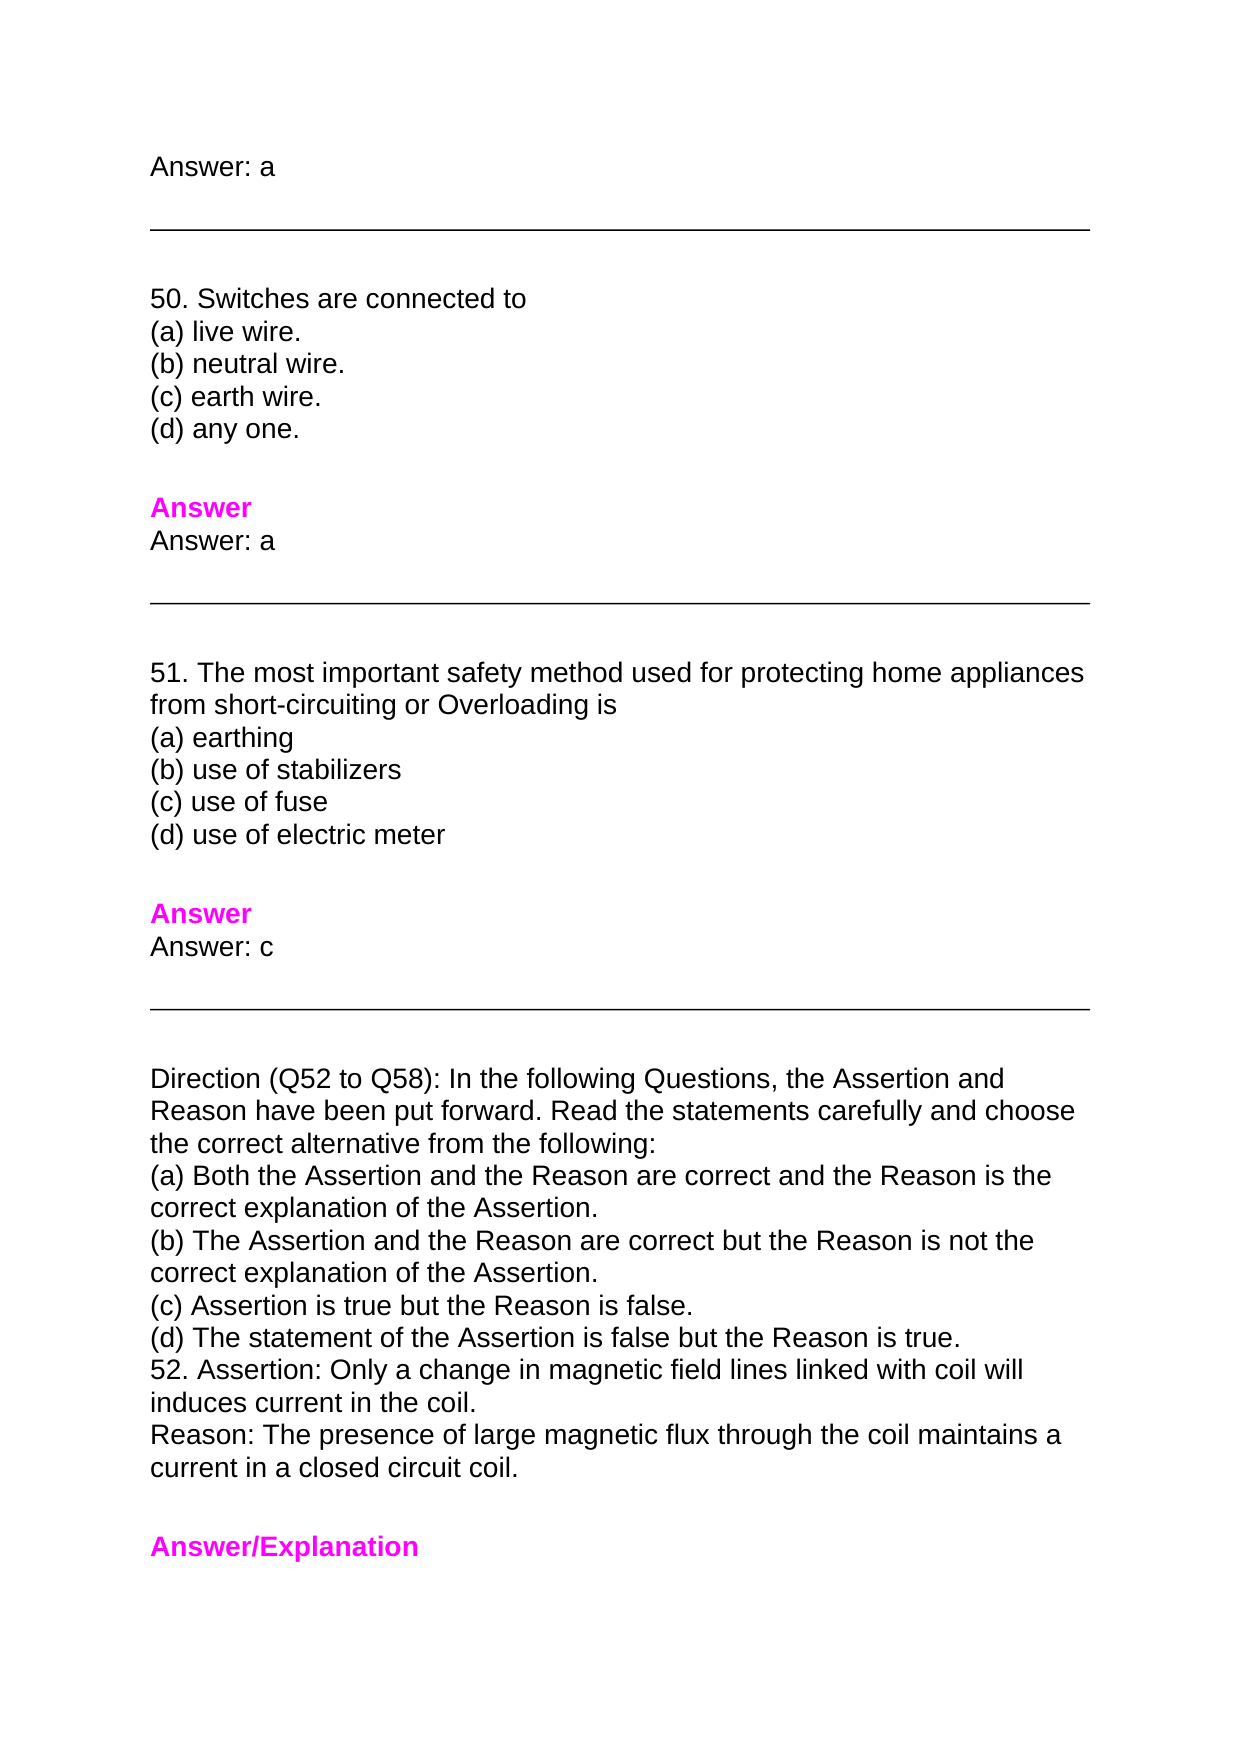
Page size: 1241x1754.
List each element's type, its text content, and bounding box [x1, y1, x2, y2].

text 50. Switches are connected to (a) live wire. (b) neutral wire. (c) earth wire. (d) any one. [150, 282, 1090, 444]
text Answer [150, 491, 1090, 523]
text Answer: a [150, 150, 1090, 182]
text Answer: a [150, 523, 1090, 556]
text Answer: c [150, 929, 1090, 962]
text Answer/Explanation [150, 1530, 1090, 1562]
text Direction (Q52 to Q58): In the following Questions, the Assertion and Reason have been put forward. Read the statements carefully and choose the correct alternative from the following: (a) Both the Assertion and the Reason are correct and the Reason is the correct explanation of the Assertion. (b) The Assertion and the Reason are correct but the Reason is not the correct explanation of the Assertion. (c) Assertion is true but the Reason is false. (d) The statement of the Assertion is false but the Reason is true. 52. Assertion: Only a change in magnetic field lines linked with coil will induces current in the coil. Reason: The presence of large magnetic flux through the coil maintains a current in a closed circuit coil. [150, 1062, 1090, 1483]
text Answer [150, 897, 1090, 929]
text 51. The most important safety method used for protecting home appliances from short-circuiting or Overloading is (a) earthing (b) use of stabilizers (c) use of fuse (d) use of electric meter [150, 656, 1090, 850]
